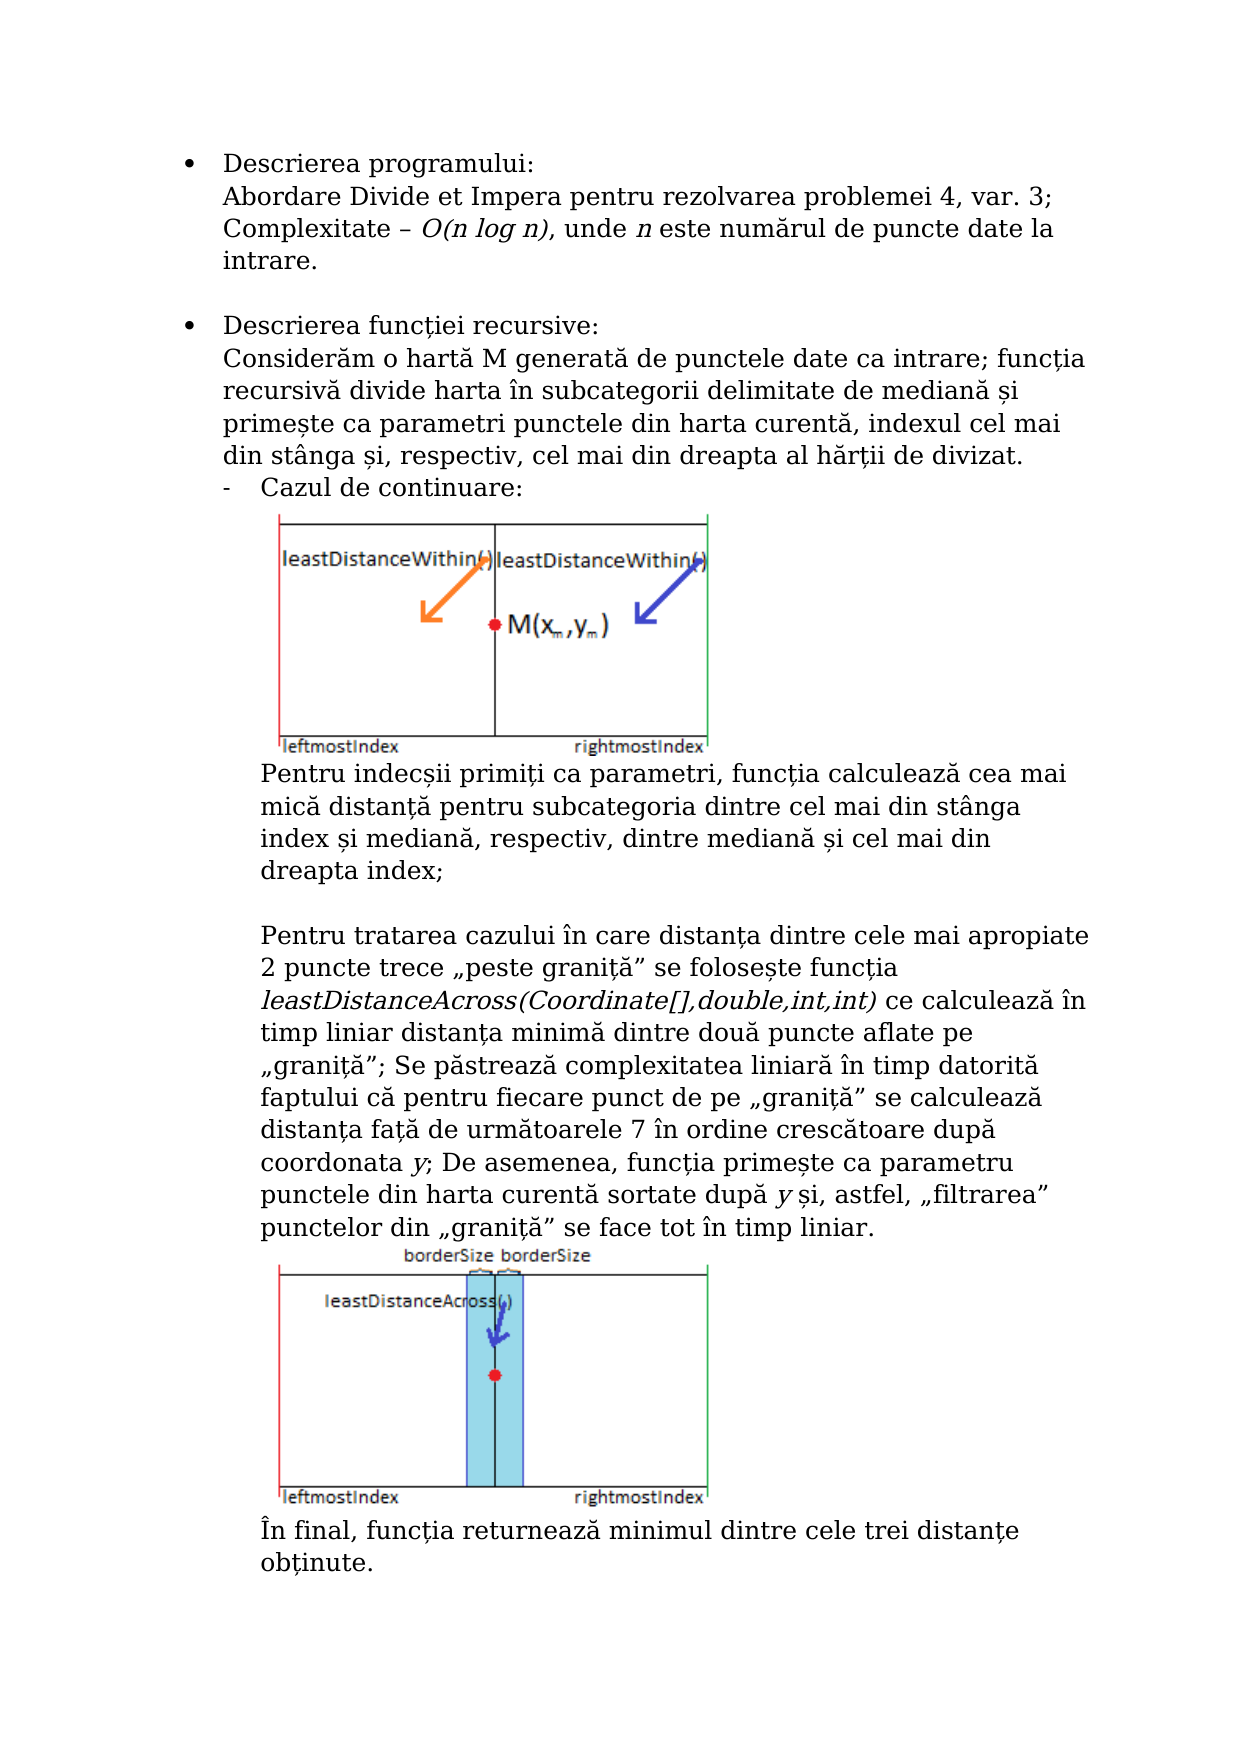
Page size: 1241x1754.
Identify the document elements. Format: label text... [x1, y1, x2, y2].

list Abordare Divide et Impera pentru rezolvarea problemei 4, var. 3; [223, 180, 1093, 210]
picture [260, 505, 729, 756]
list Descrierea funcției recursive: [185, 310, 1093, 340]
list Pentru indecșii primiți ca parametri, funcția calculează cea mai mică distanță pentru subcategoria dintre cel mai din stânga index și mediană, respectiv, dintre mediană și cel mai din dreapta index; [260, 758, 1093, 885]
picture [260, 1243, 729, 1513]
list Cazul de continuare: [223, 472, 1093, 503]
list Complexitate – O(n log n), unde n este numărul de puncte date la intrare. [223, 213, 1093, 275]
list Descrierea programului: [185, 148, 1093, 178]
list În final, funcția returnează minimul dintre cele trei distanțe obținute. [260, 1515, 1093, 1577]
list Considerăm o hartă M generată de punctele date ca intrare; funcția recursivă divide harta în subcategorii delimitate de mediană și primește ca parametri punctele din harta curentă, indexul cel mai din stânga și, respectiv, cel mai din dreapta al hărții de divizat. [223, 342, 1093, 469]
list Pentru tratarea cazului în care distanța dintre cele mai apropiate 2 puncte trece „peste graniță” se folosește funcția leastDistanceAcross(Coordinate[],double,int,int) ce calculează în timp liniar distanța minimă dintre două puncte aflate pe „graniță”; Se păstrează complexitatea liniară în timp datorită faptului că pentru fiecare punct de pe „graniță” se calculează distanța față de următoarele 7 în ordine crescătoare după coordonata y; De asemenea, funcția primește ca parametru punctele din harta curentă sortate după y și, astfel, „filtrarea” punctelor din „graniță” se face tot în timp liniar. [260, 920, 1093, 1241]
